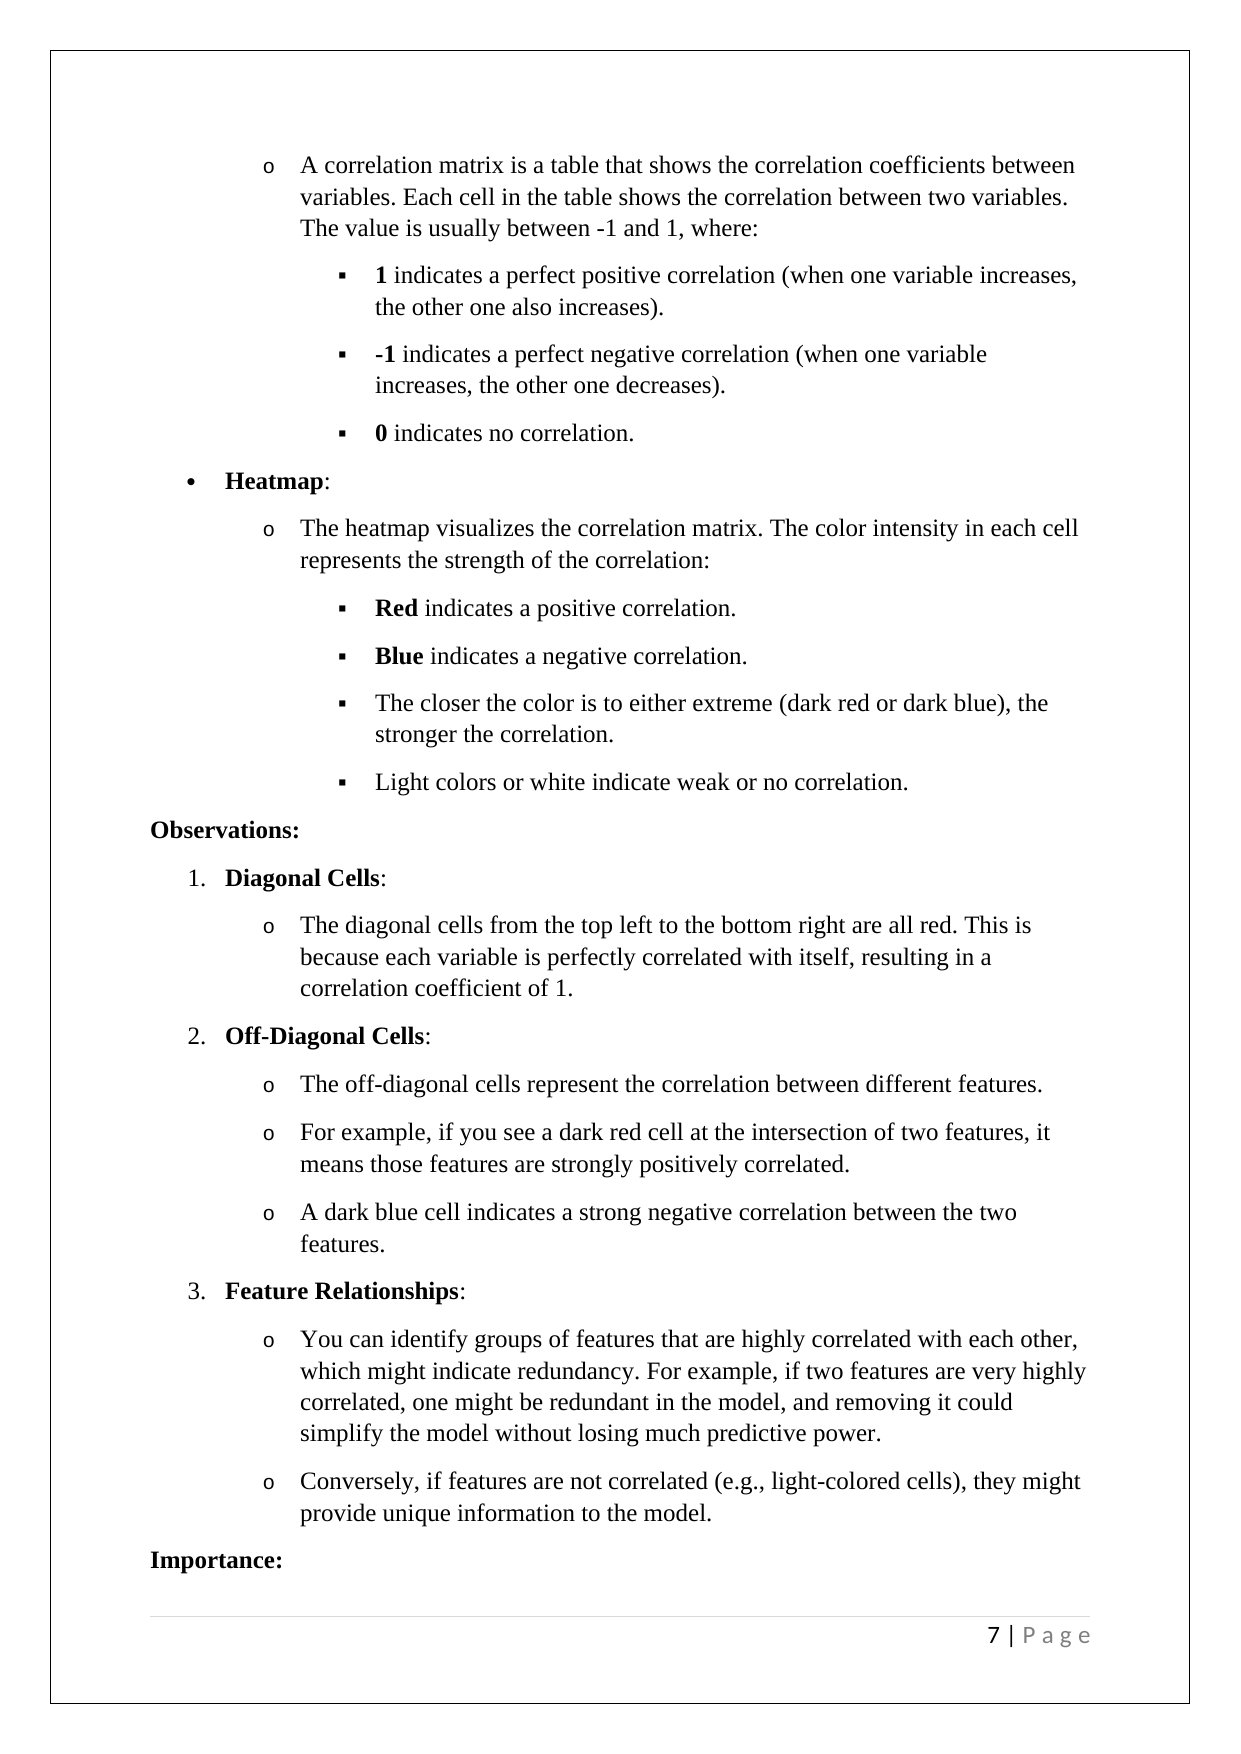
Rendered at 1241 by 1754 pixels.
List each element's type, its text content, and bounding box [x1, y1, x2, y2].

list Light colors or white indicate weak or no correlation. [337, 767, 1090, 796]
list The off-diagonal cells represent the correlation between different features. [262, 1069, 1090, 1098]
list Conversely, if features are not correlated (e.g., light-colored cells), they might provide unique information to the model. [262, 1466, 1090, 1526]
list A dark blue cell indicates a strong negative correlation between the two features. [262, 1197, 1090, 1257]
list You can identify groups of features that are highly correlated with each other, which might indicate redundancy. For example, if two features are very highly correlated, one might be redundant in the model, and removing it could simplify the model without losing much predictive power. [262, 1324, 1090, 1447]
list Feature Relationships: [187, 1276, 1090, 1305]
text Importance: [150, 1545, 1090, 1574]
list -1 indicates a perfect negative correlation (when one variable increases, the other one decreases). [337, 339, 1090, 399]
list 0 indicates no correlation. [337, 418, 1090, 447]
list The closer the color is to either extreme (dark red or dark blue), the stronger the correlation. [337, 688, 1090, 748]
list The diagonal cells from the top left to the bottom right are all red. This is because each variable is perfectly correlated with itself, resulting in a correlation coefficient of 1. [262, 910, 1090, 1002]
list The heatmap visualizes the correlation matrix. The color intensity in each cell represents the strength of the correlation: [262, 513, 1090, 574]
list Off-Diagonal Cells: [187, 1021, 1090, 1050]
list Heatmap: [187, 466, 1090, 494]
list 1 indicates a perfect positive correlation (when one variable increases, the other one also increases). [337, 261, 1090, 320]
list Red indicates a positive correlation. [337, 593, 1090, 622]
list Blue indicates a negative correlation. [337, 641, 1090, 669]
text Observations: [150, 815, 1090, 844]
list Diagonal Cells: [187, 863, 1090, 891]
list For example, if you see a dark red cell at the intersection of two features, it means those features are strongly positively correlated. [262, 1117, 1090, 1178]
list A correlation matrix is a table that shows the correlation coefficients between variables. Each cell in the table shows the correlation between two variables. The value is usually between -1 and 1, where: [262, 150, 1090, 242]
